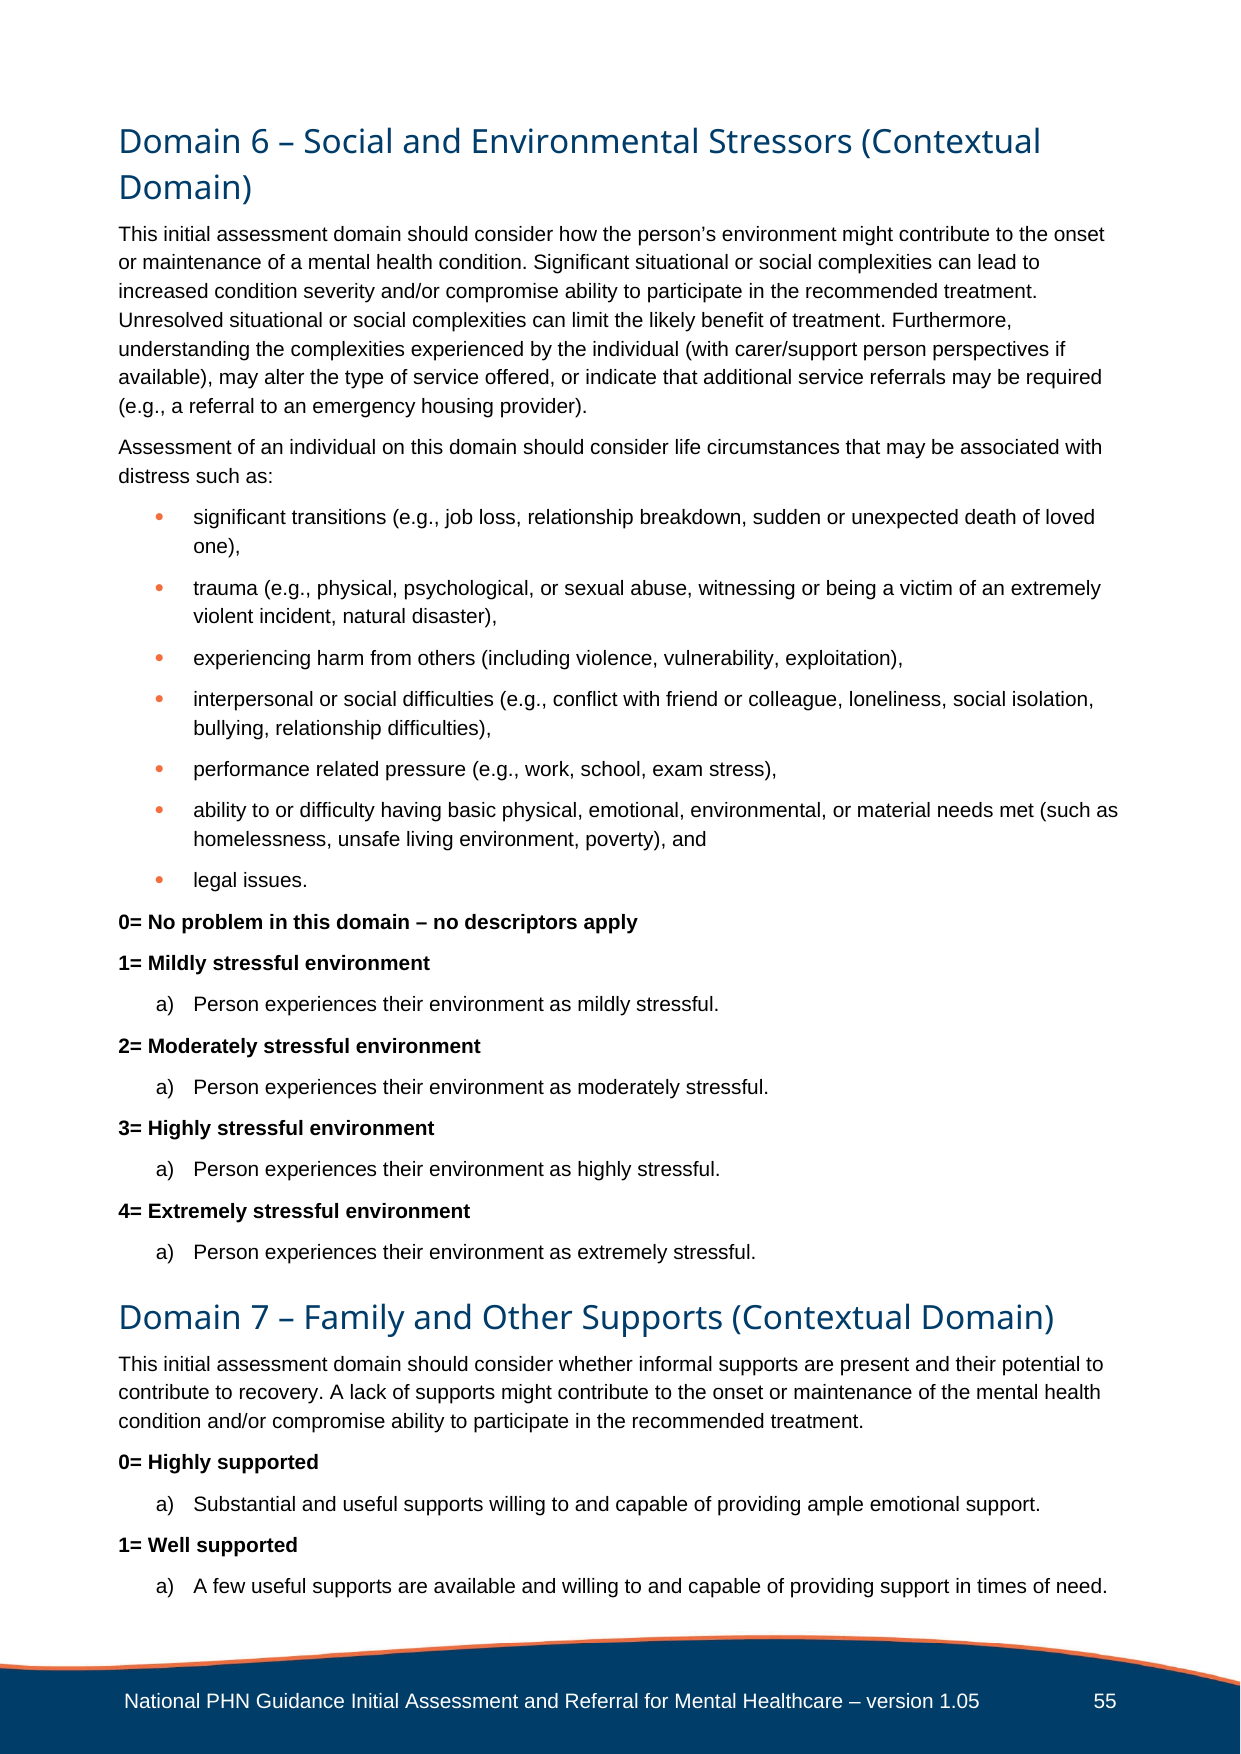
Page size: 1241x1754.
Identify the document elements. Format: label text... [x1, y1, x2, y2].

list Person experiences their environment as moderately stressful. [156, 1075, 1122, 1099]
text Assessment of an individual on this domain should consider life circumstances that may be associated with distress such as: [118, 435, 1122, 488]
picture [0, 1631, 1241, 1754]
list Person experiences their environment as highly stressful. [156, 1157, 1122, 1181]
text 0= Highly supported [118, 1450, 1122, 1474]
text 2= Moderately stressful environment [118, 1033, 1122, 1057]
list interpersonal or social difficulties (e.g., conflict with friend or colleague, loneliness, social isolation, bullying, relationship difficulties), [156, 687, 1122, 739]
text 4= Extremely stressful environment [118, 1198, 1122, 1222]
text 1= Mildly stressful environment [118, 951, 1122, 975]
list Person experiences their environment as mildly stressful. [156, 992, 1122, 1016]
list significant transitions (e.g., job loss, relationship breakdown, sudden or unexpected death of loved one), [156, 505, 1122, 558]
text This initial assessment domain should consider how the person’s environment might contribute to the onset or maintenance of a mental health condition. Significant situational or social complexities can lead to increased condition severity and/or compromise ability to participate in the recommended treatment. Unresolved situational or social complexities can limit the likely benefit of treatment. Furthermore, understanding the complexities experienced by the individual (with carer/support person perspectives if available), may alter the type of service offered, or indicate that additional service referrals may be required (e.g., a referral to an emergency housing provider). [118, 221, 1122, 418]
list experiencing harm from others (including violence, vulnerability, exploitation), [156, 645, 1122, 669]
subtitle Domain 6 – Social and Environmental Stressors (Contextual Domain) [118, 118, 1122, 209]
list legal issues. [156, 868, 1122, 892]
text This initial assessment domain should consider whether informal supports are present and their potential to contribute to recovery. A lack of supports might contribute to the onset or maintenance of the mental health condition and/or compromise ability to participate in the recommended treatment. [118, 1351, 1122, 1433]
subtitle Domain 7 – Family and Other Supports (Contextual Domain) [118, 1293, 1122, 1339]
list performance related pressure (e.g., work, school, exam stress), [156, 757, 1122, 781]
list A few useful supports are available and willing to and capable of providing support in times of need. [156, 1574, 1122, 1598]
text 1= Well supported [118, 1533, 1122, 1557]
list Person experiences their environment as extremely stressful. [156, 1240, 1122, 1264]
text 0= No problem in this domain – no descriptors apply [118, 910, 1122, 934]
list ability to or difficulty having basic physical, emotional, environmental, or material needs met (such as homelessness, unsafe living environment, poverty), and [156, 798, 1122, 851]
list trauma (e.g., physical, psychological, or sexual abuse, witnessing or being a victim of an extremely violent incident, natural disaster), [156, 575, 1122, 628]
list Substantial and useful supports willing to and capable of providing ample emotional support. [156, 1491, 1122, 1515]
text 3= Highly stressful environment [118, 1116, 1122, 1140]
